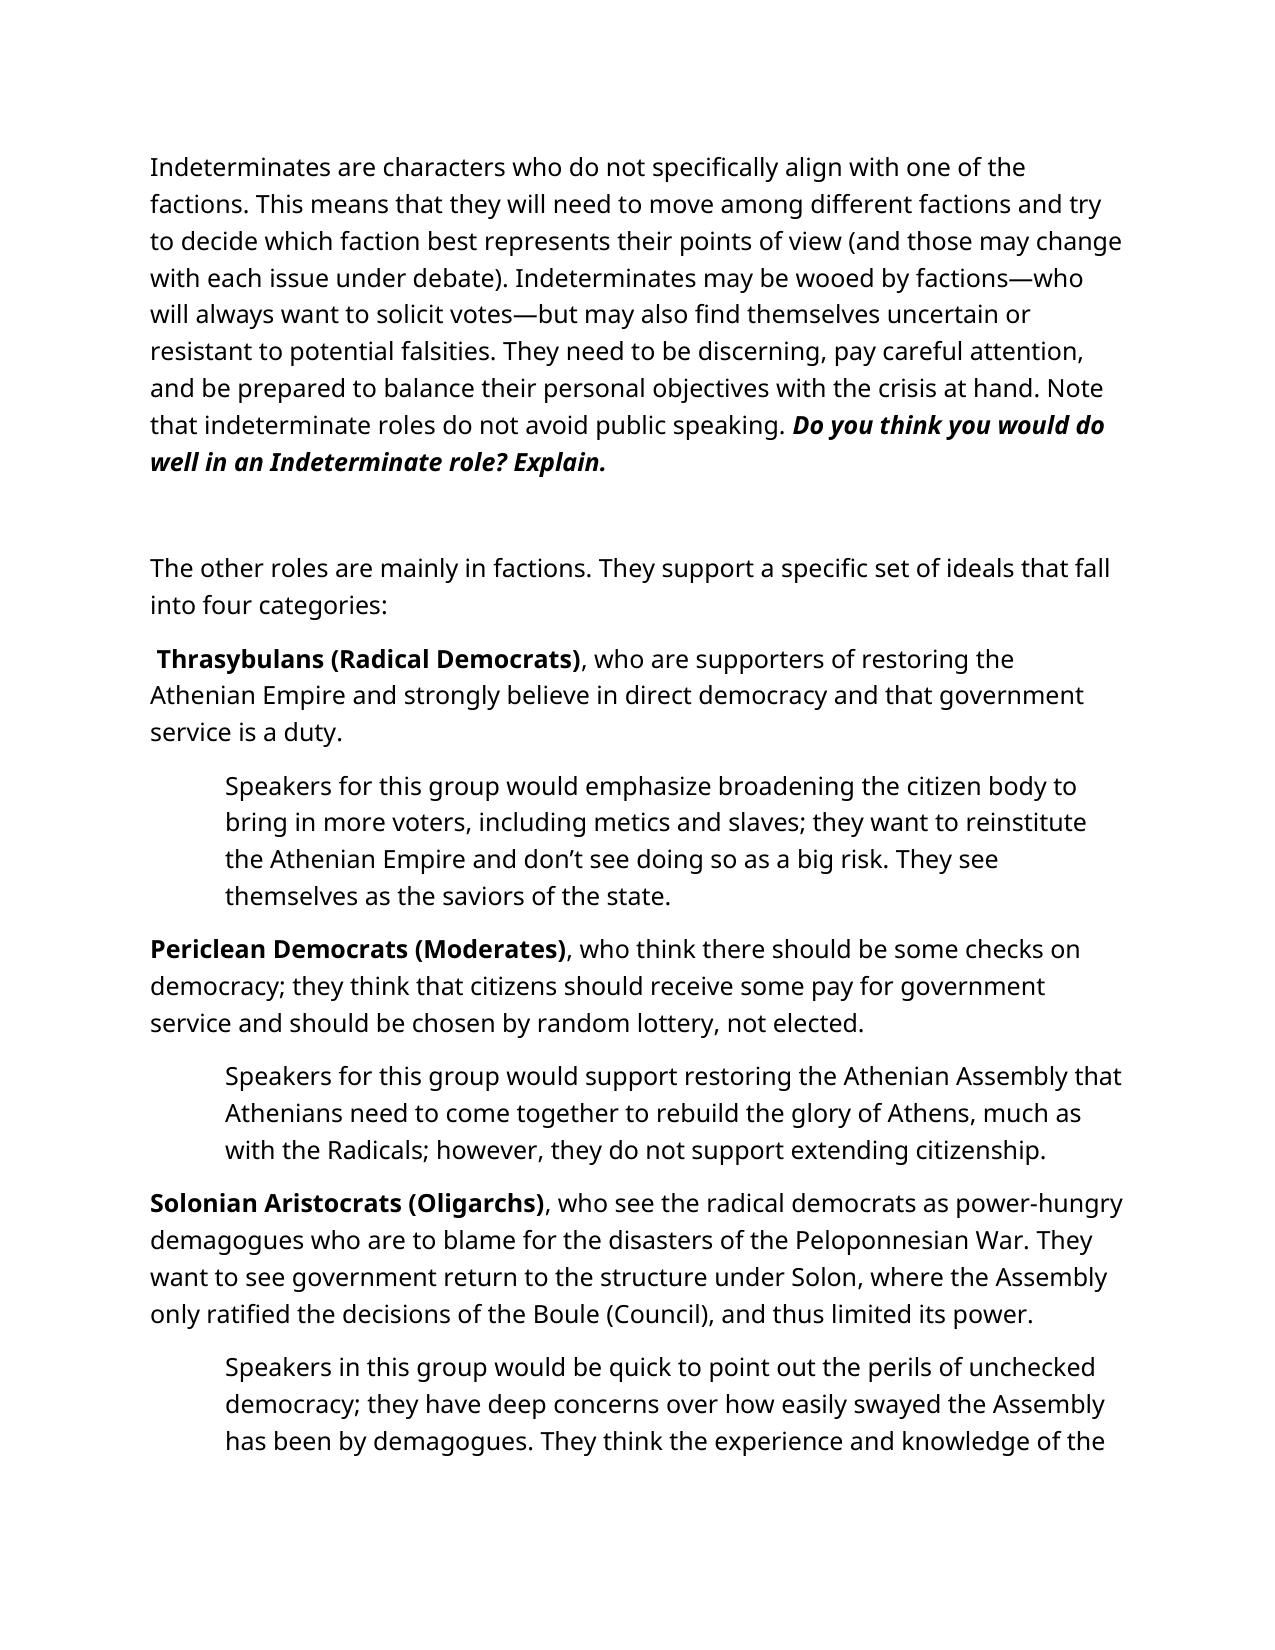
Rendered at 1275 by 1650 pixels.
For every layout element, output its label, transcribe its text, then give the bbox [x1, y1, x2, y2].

text Speakers for this group would support restoring the Athenian Assembly that Athenians need to come together to rebuild the glory of Athens, much as with the Radicals; however, they do not support extending citizenship. [225, 1059, 1125, 1167]
text Indeterminates are characters who do not specifically align with one of the factions. This means that they will need to move among different factions and try to decide which faction best represents their points of view (and those may change with each issue under debate). Indeterminates may be wooed by factions—who will always want to solicit votes—but may also find themselves uncertain or resistant to potential falsities. They need to be discerning, pay careful attention, and be prepared to balance their personal objectives with the crisis at hand. Note that indeterminate roles do not avoid public speaking. Do you think you would do well in an Indeterminate role? Explain. [150, 150, 1125, 478]
text Solonian Aristocrats (Oligarchs), who see the radical democrats as power-hungry demagogues who are to blame for the disasters of the Peloponnesian War. They want to see government return to the structure under Solon, where the Assembly only ratified the decisions of the Boule (Council), and thus limited its power. [150, 1186, 1125, 1330]
text The other roles are mainly in factions. They support a specific set of ideals that fall into four categories: [150, 551, 1125, 622]
text Periclean Democrats (Moderates), who think there should be some checks on democracy; they think that citizens should receive some pay for government service and should be chosen by random lottery, not elected. [150, 932, 1125, 1039]
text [225, 1350, 1125, 1457]
text Speakers for this group would emphasize broadening the citizen body to bring in more voters, including metics and slaves; they want to reinstitute the Athenian Empire and don’t see doing so as a big risk. They see themselves as the saviors of the state. [225, 768, 1125, 913]
text Thrasybulans (Radical Democrats), who are supporters of restoring the Athenian Empire and strongly believe in direct democracy and that government service is a duty. [150, 641, 1125, 749]
